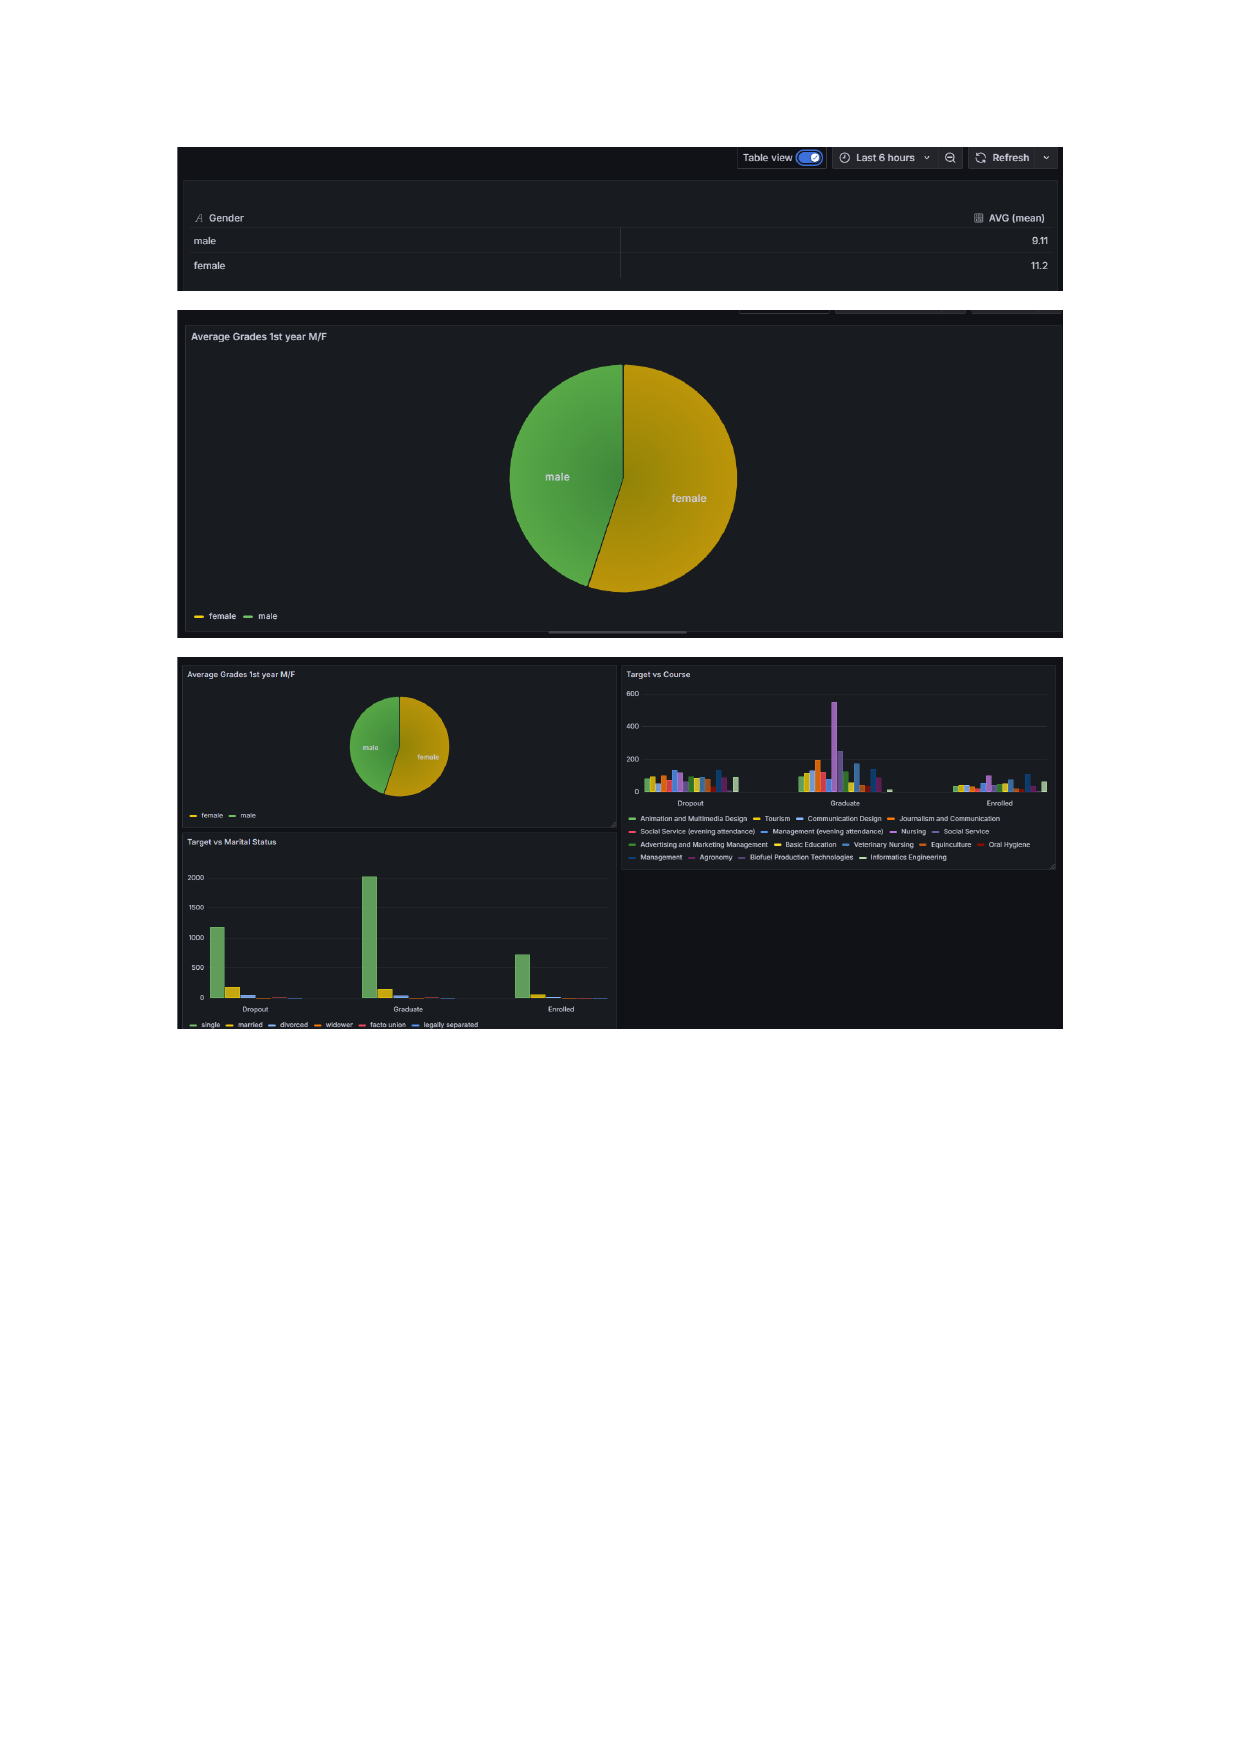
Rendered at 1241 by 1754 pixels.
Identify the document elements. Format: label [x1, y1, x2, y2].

picture [177, 657, 1063, 1029]
picture [177, 310, 1063, 638]
picture [177, 147, 1063, 291]
